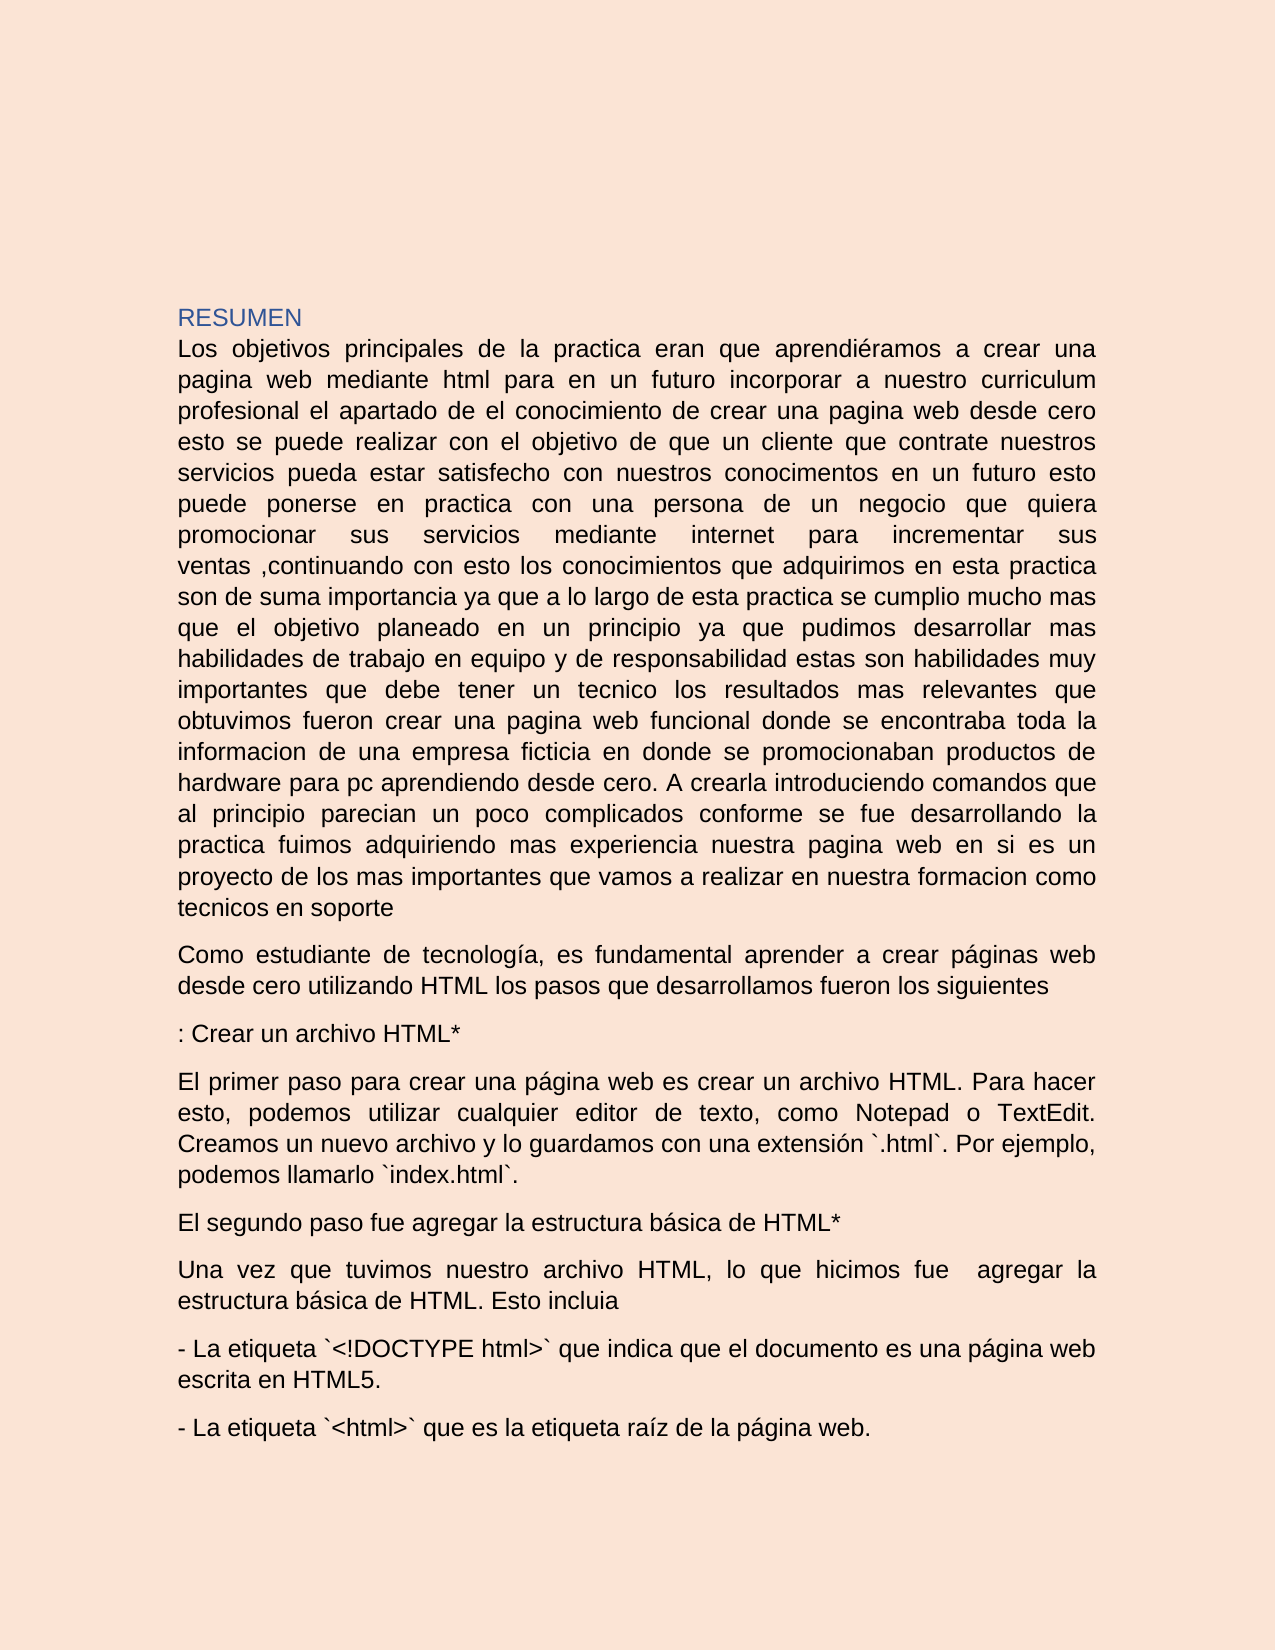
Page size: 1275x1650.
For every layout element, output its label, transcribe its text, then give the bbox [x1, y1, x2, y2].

text Los objetivos principales de la practica eran que aprendiéramos a crear una pagina web mediante html para en un futuro incorporar a nuestro curriculum profesional el apartado de el conocimiento de crear una pagina web desde cero esto se puede realizar con el objetivo de que un cliente que contrate nuestros servicios pueda estar satisfecho con nuestros conocimentos en un futuro esto puede ponerse en practica con una persona de un negocio que quiera promocionar sus servicios mediante internet para incrementar sus ventas ,continuando con esto los conocimientos que adquirimos en esta practica son de suma importancia ya que a lo largo de esta practica se cumplio mucho mas que el objetivo planeado en un principio ya que pudimos desarrollar mas habilidades de trabajo en equipo y de responsabilidad estas son habilidades muy importantes que debe tener un tecnico los resultados mas relevantes que obtuvimos fueron crear una pagina web funcional donde se encontraba toda la informacion de una empresa ficticia en donde se promocionaban productos de hardware para pc aprendiendo desde cero. A crearla introduciendo comandos que al principio parecian un poco complicados conforme se fue desarrollando la practica fuimos adquiriendo mas experiencia nuestra pagina web en si es un proyecto de los mas importantes que vamos a realizar en nuestra formacion como tecnicos en soporte [177, 334, 1098, 921]
text El segundo paso fue agregar la estructura básica de HTML* [177, 1208, 1098, 1236]
text El primer paso para crear una página web es crear un archivo HTML. Para hacer esto, podemos utilizar cualquier editor de texto, como Notepad o TextEdit. Creamos un nuevo archivo y lo guardamos con una extensión `.html`. Por ejemplo, podemos llamarlo `index.html`. [177, 1067, 1098, 1189]
text : Crear un archivo HTML* [177, 1019, 1098, 1048]
text Como estudiante de tecnología, es fundamental aprender a crear páginas web desde cero utilizando HTML los pasos que desarrollamos fueron los siguientes [177, 940, 1098, 1000]
text - La etiqueta `<!DOCTYPE html>` que indica que el documento es una página web escrita en HTML5. [177, 1334, 1098, 1394]
text Una vez que tuvimos nuestro archivo HTML, lo que hicimos fue agregar la estructura básica de HTML. Esto incluia [177, 1255, 1098, 1315]
subtitle RESUMEN [177, 303, 1098, 332]
text - La etiqueta `<html>` que es la etiqueta raíz de la página web. [177, 1413, 1098, 1442]
